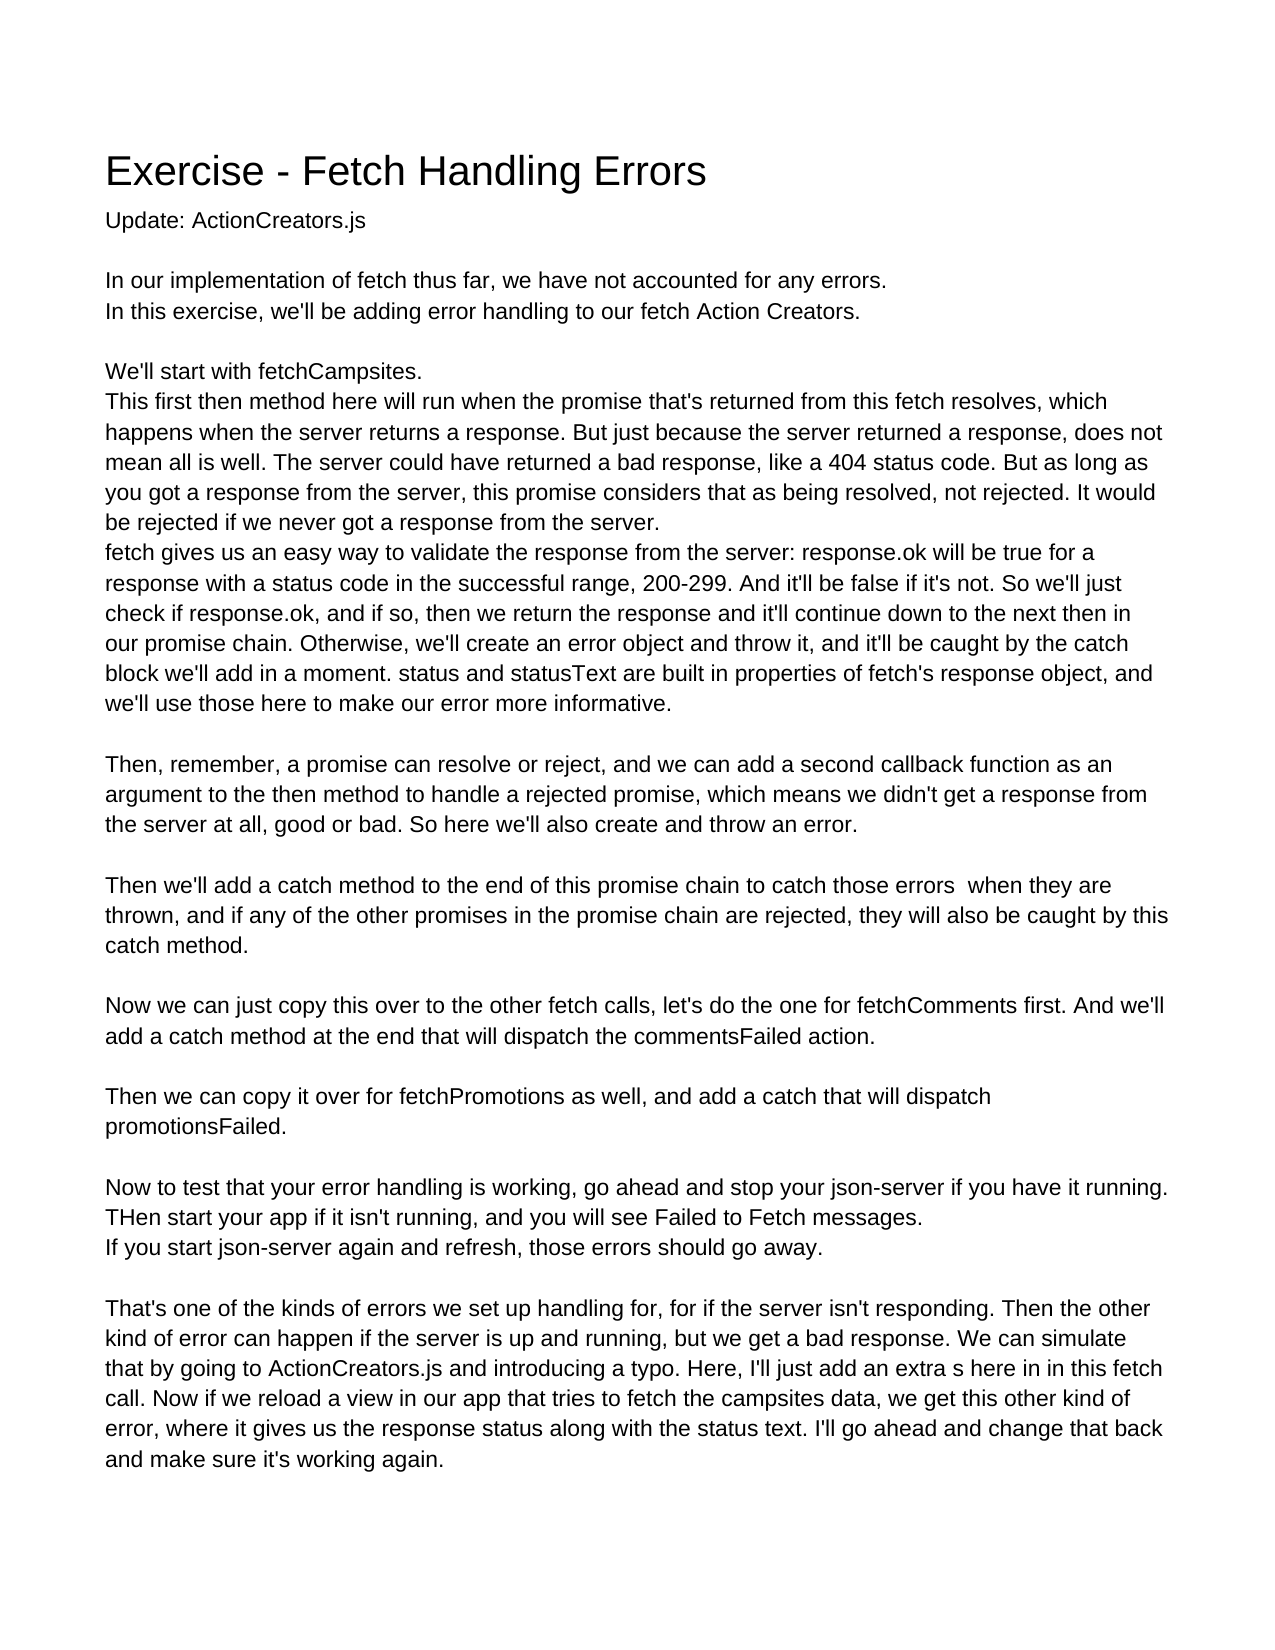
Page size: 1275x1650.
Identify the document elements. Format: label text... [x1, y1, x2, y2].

text Then, remember, a promise can resolve or reject, and we can add a second callback function as an argument to the then method to handle a rejected promise, which means we didn't get a response from the server at all, good or bad. So here we'll also create and throw an error. [105, 751, 1170, 838]
text Then we can copy it over for fetchPromotions as well, and add a catch that will dispatch promotionsFailed. [105, 1083, 1170, 1140]
text We'll start with fetchCampsites. [105, 358, 1170, 384]
text This first then method here will run when the promise that's returned from this fetch resolves, which happens when the server returns a response. But just because the server returned a response, does not mean all is well. The server could have returned a bad response, like a 404 status code. But as long as you got a response from the server, this promise considers that as being resolved, not rejected. It would be rejected if we never got a response from the server. [105, 388, 1170, 536]
text That's one of the kinds of errors we set up handling for, for if the server isn't responding. Then the other kind of error can happen if the server is up and running, but we get a bad response. We can simulate that by going to ActionCreators.js and introducing a typo. Here, I'll just add an extra s here in in this fetch call. Now if we reload a view in our app that tries to fetch the campsites data, we get this other kind of error, where it gives us the response status along with the status text. I'll go ahead and change that back and make sure it's working again. [105, 1294, 1170, 1472]
text THen start your app if it isn't running, and you will see Failed to Fetch messages. [105, 1204, 1170, 1230]
text fetch gives us an easy way to validate the response from the server: response.ok will be true for a response with a status code in the successful range, 200-299. And it'll be false if it's not. So we'll just check if response.ok, and if so, then we return the response and it'll continue down to the next then in our promise chain. Otherwise, we'll create an error object and throw it, and it'll be caught by the catch block we'll add in a moment. status and statusText are built in properties of fetch's response object, and we'll use those here to make our error more informative. [105, 539, 1170, 717]
text In our implementation of fetch thus far, we have not accounted for any errors. [105, 267, 1170, 294]
text Now we can just copy this over to the other fetch calls, let's do the one for fetchComments first. And we'll add a catch method at the end that will dispatch the commentsFailed action. [105, 992, 1170, 1049]
subtitle Exercise - Fetch Handling Errors [105, 147, 1170, 194]
text In this exercise, we'll be adding error handling to our fetch Action Creators. [105, 298, 1170, 324]
text Update: ActionCreators.js [105, 207, 1170, 233]
text Then we'll add a catch method to the end of this promise chain to catch those errors when they are thrown, and if any of the other promises in the promise chain are rejected, they will also be caught by this catch method. [105, 872, 1170, 958]
text Now to test that your error handling is working, go ahead and stop your json-server if you have it running. [105, 1174, 1170, 1200]
text If you start json-server again and refresh, those errors should go away. [105, 1234, 1170, 1261]
